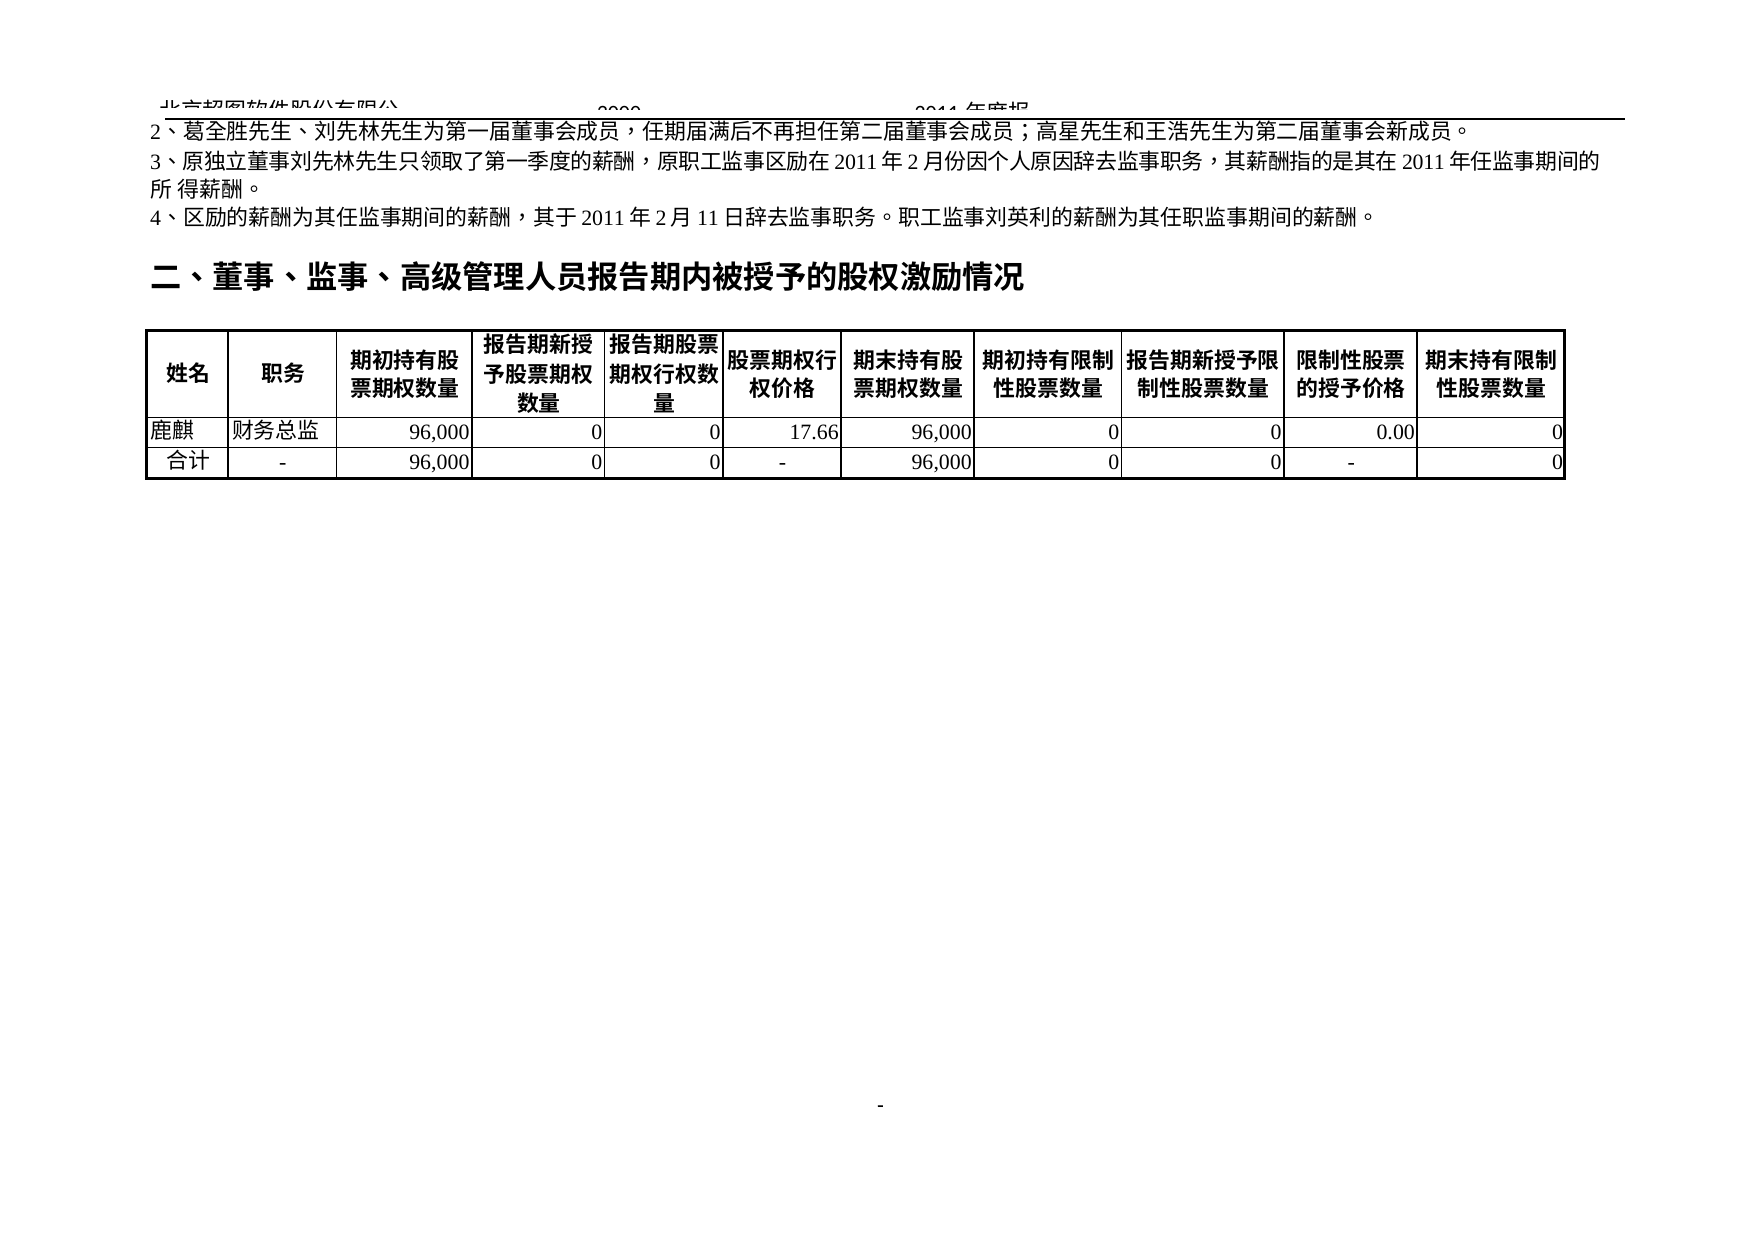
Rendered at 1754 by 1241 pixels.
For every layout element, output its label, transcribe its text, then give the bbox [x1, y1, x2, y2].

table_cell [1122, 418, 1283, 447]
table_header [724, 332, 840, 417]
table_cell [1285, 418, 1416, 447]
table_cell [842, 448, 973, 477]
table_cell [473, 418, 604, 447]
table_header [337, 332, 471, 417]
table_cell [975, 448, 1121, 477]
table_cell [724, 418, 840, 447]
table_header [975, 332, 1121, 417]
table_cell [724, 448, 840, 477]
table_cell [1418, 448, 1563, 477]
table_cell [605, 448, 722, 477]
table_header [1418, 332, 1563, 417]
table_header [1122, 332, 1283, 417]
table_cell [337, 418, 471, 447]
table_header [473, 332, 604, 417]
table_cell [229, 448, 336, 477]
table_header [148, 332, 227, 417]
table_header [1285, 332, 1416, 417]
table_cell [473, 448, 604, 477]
text 4、区励的薪酬为其任监事期间的薪酬，其于2011年2月11日辞去监事职务。职工监事刘英利的薪酬为其任职监事期间的薪酬。 [150, 203, 1618, 231]
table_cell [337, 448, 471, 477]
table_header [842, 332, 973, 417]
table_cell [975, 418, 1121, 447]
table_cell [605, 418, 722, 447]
subtitle 二、董事、监事、高级管理人员报告期内被授予的股权激励情况 [150, 255, 1618, 298]
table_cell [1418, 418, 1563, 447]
text 3、原独立董事刘先林先生只领取了第一季度的薪酬，原职工监事区励在2011年2月份因个人原因辞去监事职务，其薪酬指的是其在2011年任监事期间的所 得薪酬。 [150, 146, 1618, 203]
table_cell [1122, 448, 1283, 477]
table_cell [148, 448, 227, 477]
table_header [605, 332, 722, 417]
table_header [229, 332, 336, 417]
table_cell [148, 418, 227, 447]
text 2、葛全胜先生、刘先林先生为第一届董事会成员，任期届满后不再担任第二届董事会成员；高星先生和王浩先生为第二届董事会新成员。 [150, 119, 1618, 144]
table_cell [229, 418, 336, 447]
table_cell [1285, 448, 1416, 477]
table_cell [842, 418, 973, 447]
